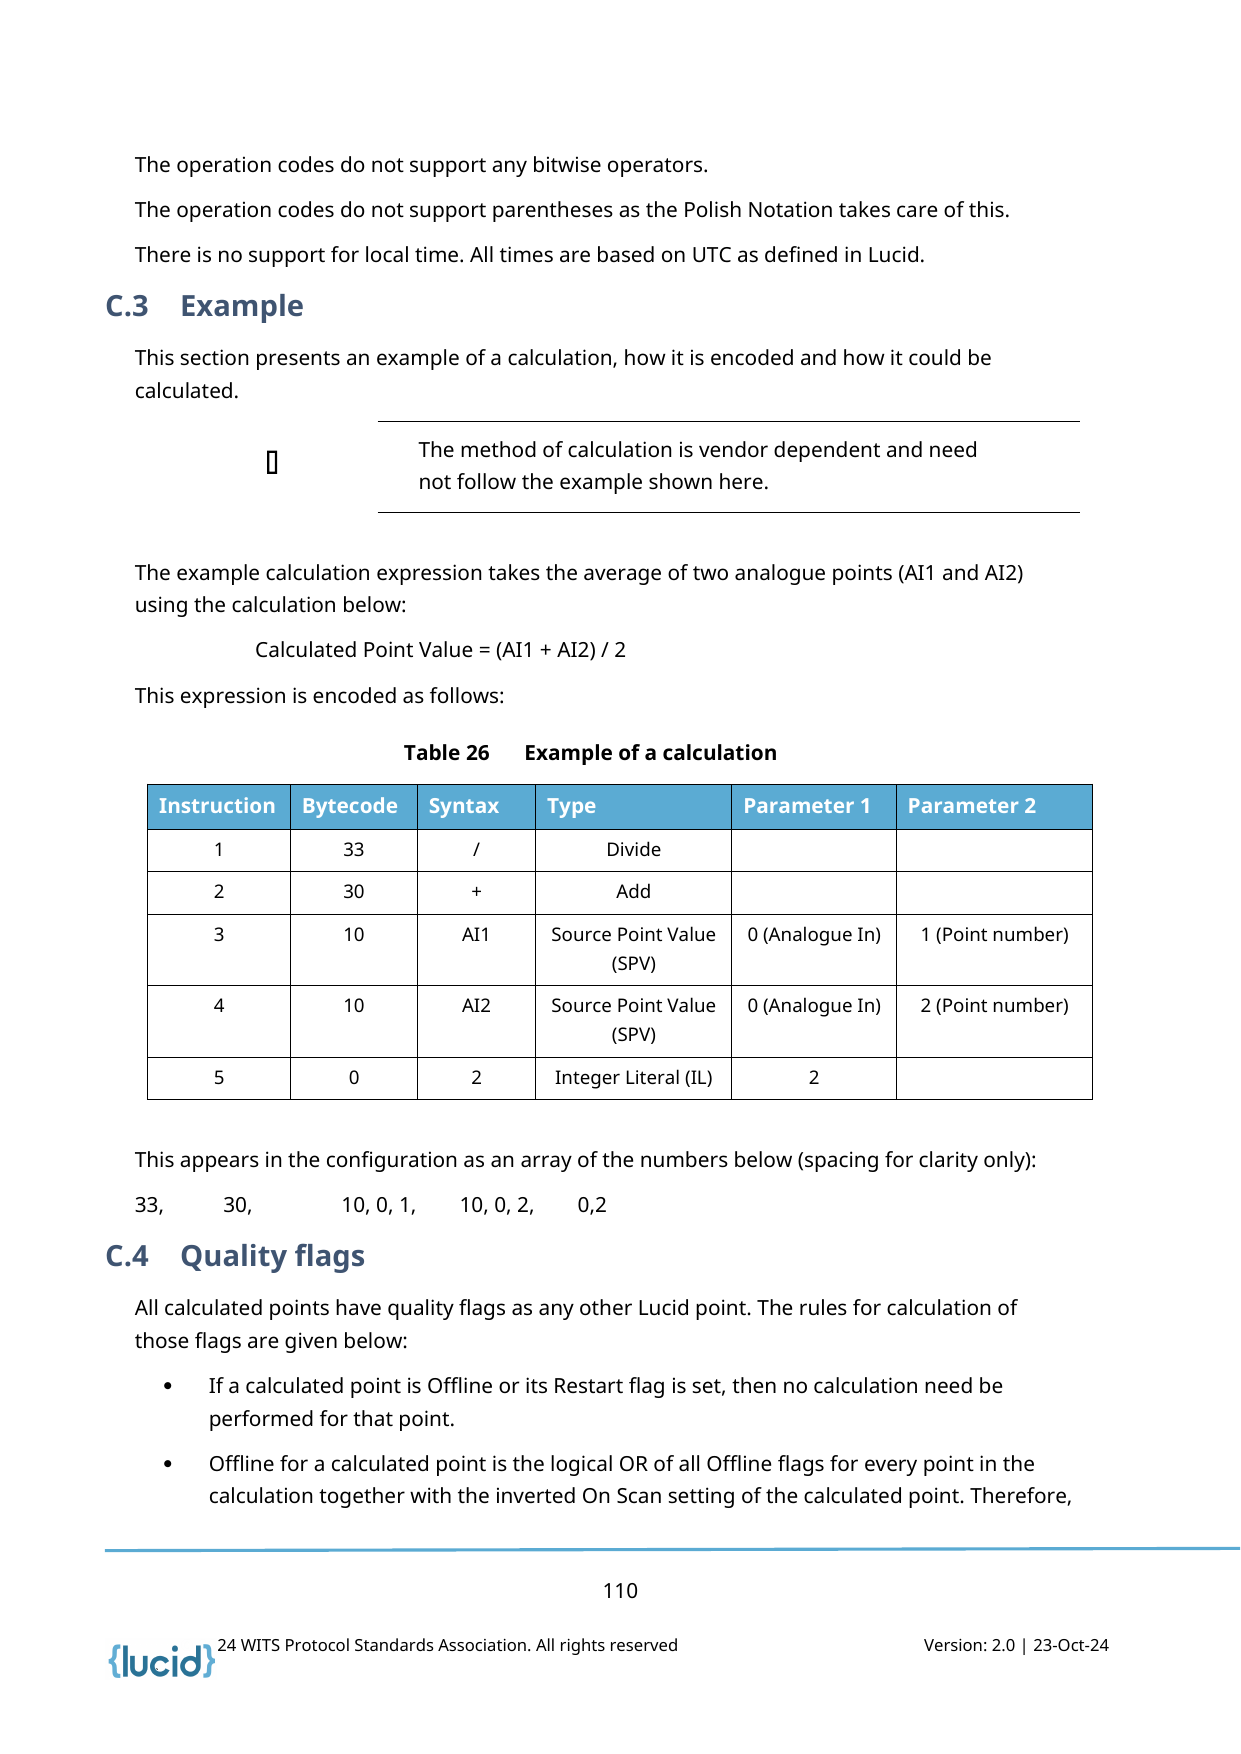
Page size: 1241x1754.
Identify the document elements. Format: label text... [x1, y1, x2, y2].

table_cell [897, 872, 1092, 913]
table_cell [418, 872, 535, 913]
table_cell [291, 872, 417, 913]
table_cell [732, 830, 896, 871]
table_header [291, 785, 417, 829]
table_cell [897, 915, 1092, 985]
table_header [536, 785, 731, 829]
text This expression is encoded as follows: [134, 681, 1047, 709]
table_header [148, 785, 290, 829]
text 33, 30, 10, 0, 1, 10, 0, 2, 0,2 [134, 1190, 1047, 1219]
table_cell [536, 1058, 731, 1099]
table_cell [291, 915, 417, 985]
text Example [105, 285, 1135, 325]
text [164, 1449, 1083, 1510]
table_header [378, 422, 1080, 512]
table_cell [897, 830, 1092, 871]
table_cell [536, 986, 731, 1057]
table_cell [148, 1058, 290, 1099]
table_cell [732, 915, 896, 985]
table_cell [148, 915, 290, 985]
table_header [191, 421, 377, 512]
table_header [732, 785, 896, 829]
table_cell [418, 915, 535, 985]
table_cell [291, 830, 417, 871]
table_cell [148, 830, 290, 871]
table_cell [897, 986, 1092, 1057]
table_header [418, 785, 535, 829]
text All calculated points have quality flags as any other Lucid point. The rules for calculation of those flags are given below: [134, 1293, 1047, 1354]
text If a calculated point is Offline or its Restart flag is set, then no calculation need be performed for that point. [164, 1371, 1083, 1432]
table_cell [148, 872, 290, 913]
text The example calculation expression takes the average of two analogue points (AI1 and AI2) using the calculation below: [134, 558, 1047, 619]
text There is no support for local time. All times are based on UTC as defined in Lucid. [134, 240, 1047, 269]
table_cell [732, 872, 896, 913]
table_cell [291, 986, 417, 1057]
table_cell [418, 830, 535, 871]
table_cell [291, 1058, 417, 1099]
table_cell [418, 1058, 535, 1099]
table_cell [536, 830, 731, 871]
text The operation codes do not support any bitwise operators. [134, 150, 1047, 178]
text Calculated Point Value = (AI1 + AI2) / 2 [209, 636, 1047, 664]
text Table 26 Example of a calculation [134, 738, 1047, 767]
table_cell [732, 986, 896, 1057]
text The operation codes do not support parentheses as the Polish Notation takes care of this. [134, 195, 1047, 223]
text Quality flags [105, 1235, 1135, 1275]
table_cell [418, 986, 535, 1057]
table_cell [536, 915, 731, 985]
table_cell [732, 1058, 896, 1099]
text This appears in the configuration as an array of the numbers below (spacing for clarity only): [134, 1145, 1047, 1173]
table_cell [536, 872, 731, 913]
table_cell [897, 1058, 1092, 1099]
picture [104, 1638, 218, 1680]
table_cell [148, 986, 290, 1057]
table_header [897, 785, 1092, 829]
text This section presents an example of a calculation, how it is encoded and how it could be calculated. [134, 343, 1047, 404]
